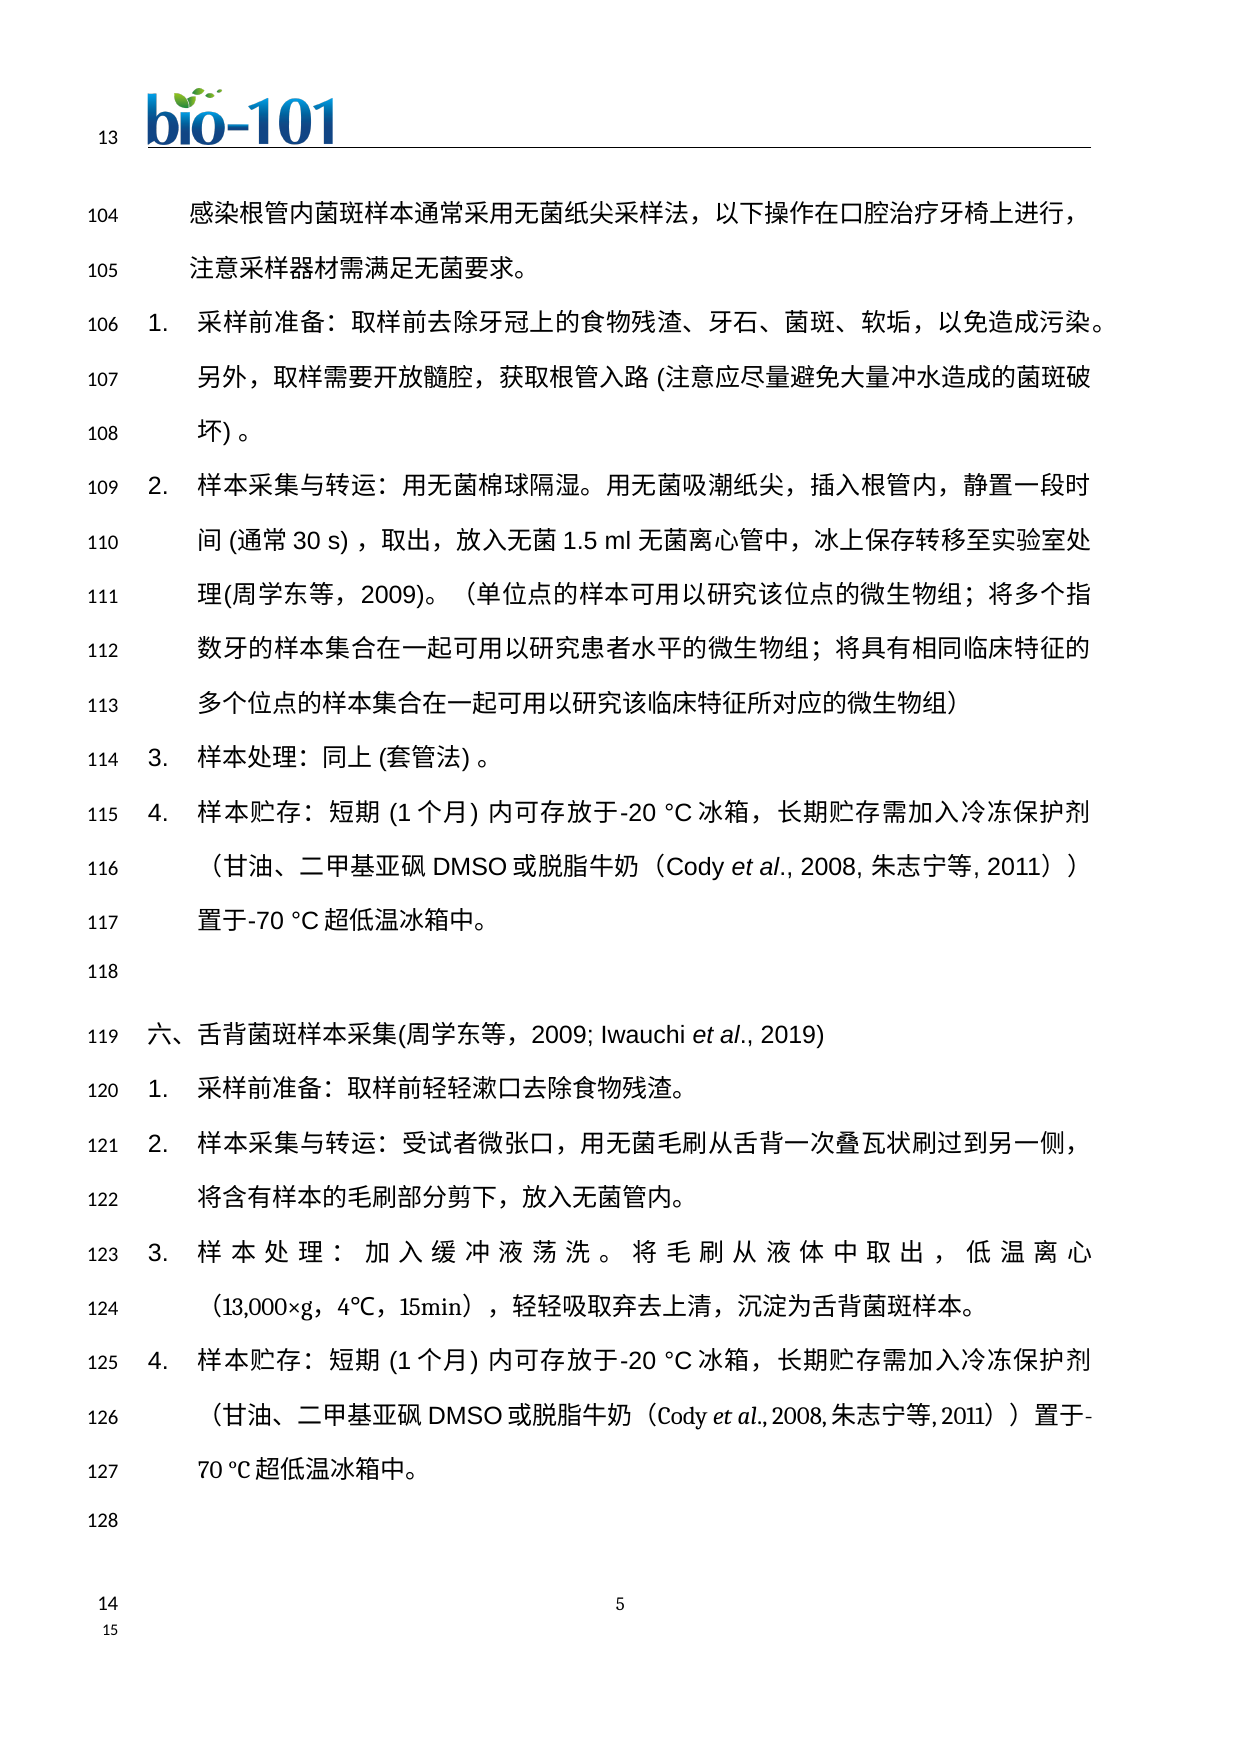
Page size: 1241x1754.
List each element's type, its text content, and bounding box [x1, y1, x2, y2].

text 六、舌背菌斑样本采集(周学东等，2009; Iwauchi et al., 2019) [148, 1014, 1092, 1051]
list 样本处理：加入缓冲液荡洗。将毛刷从液体中取出，低温离心（13,000×g，4℃，15min），轻轻吸取弃去上清，沉淀为舌背菌斑样本。 [148, 1232, 1092, 1323]
list 采样前准备：取样前轻轻漱口去除食物残渣。 [148, 1069, 1092, 1105]
list 样本处理：同上 (套管法) 。 [148, 738, 1092, 774]
list 样本采集与转运：用无菌棉球隔湿。用无菌吸潮纸尖，插入根管内，静置一段时间 (通常30 s) ，取出，放入无菌1.5 ml 无菌离心管中，冰上保存转移至实验室处理(周学东等，2009)。（单位点的样本可用以研究该位点的微生物组；将多个指数牙的样本集合在一起可用以研究患者水平的微生物组；将具有相同临床特征的多个位点的样本集合在一起可用以研究该临床特征所对应的微生物组） [148, 466, 1092, 719]
list 样本采集与转运：受试者微张口，用无菌毛刷从舌背一次叠瓦状刷过到另一侧，将含有样本的毛刷部分剪下，放入无菌管内。 [148, 1123, 1092, 1214]
list 采样前准备：取样前去除牙冠上的食物残渣、牙石、菌斑、软垢，以免造成污染。另外，取样需要开放髓腔，获取根管入路 (注意应尽量避免大量冲水造成的菌斑破坏) 。 [148, 303, 1092, 448]
text 感染根管内菌斑样本通常采用无菌纸尖采样法，以下操作在口腔治疗牙椅上进行，注意采样器材需满足无菌要求。 [189, 194, 1092, 284]
picture [147, 88, 333, 145]
list 样本贮存：短期 (1个月) 内可存放于-20 °C冰箱，长期贮存需加入冷冻保护剂（甘油、二甲基亚砜DMSO或脱脂牛奶（Cody et al., 2008, 朱志宁等, 2011））置于-70 °C超低温冰箱中。 [148, 792, 1092, 937]
list 样本贮存：短期 (1个月) 内可存放于-20 °C冰箱，长期贮存需加入冷冻保护剂（甘油、二甲基亚砜DMSO或脱脂牛奶（Cody et al., 2008, 朱志宁等, 2011））置于-70 °C超低温冰箱中。 [148, 1341, 1092, 1486]
